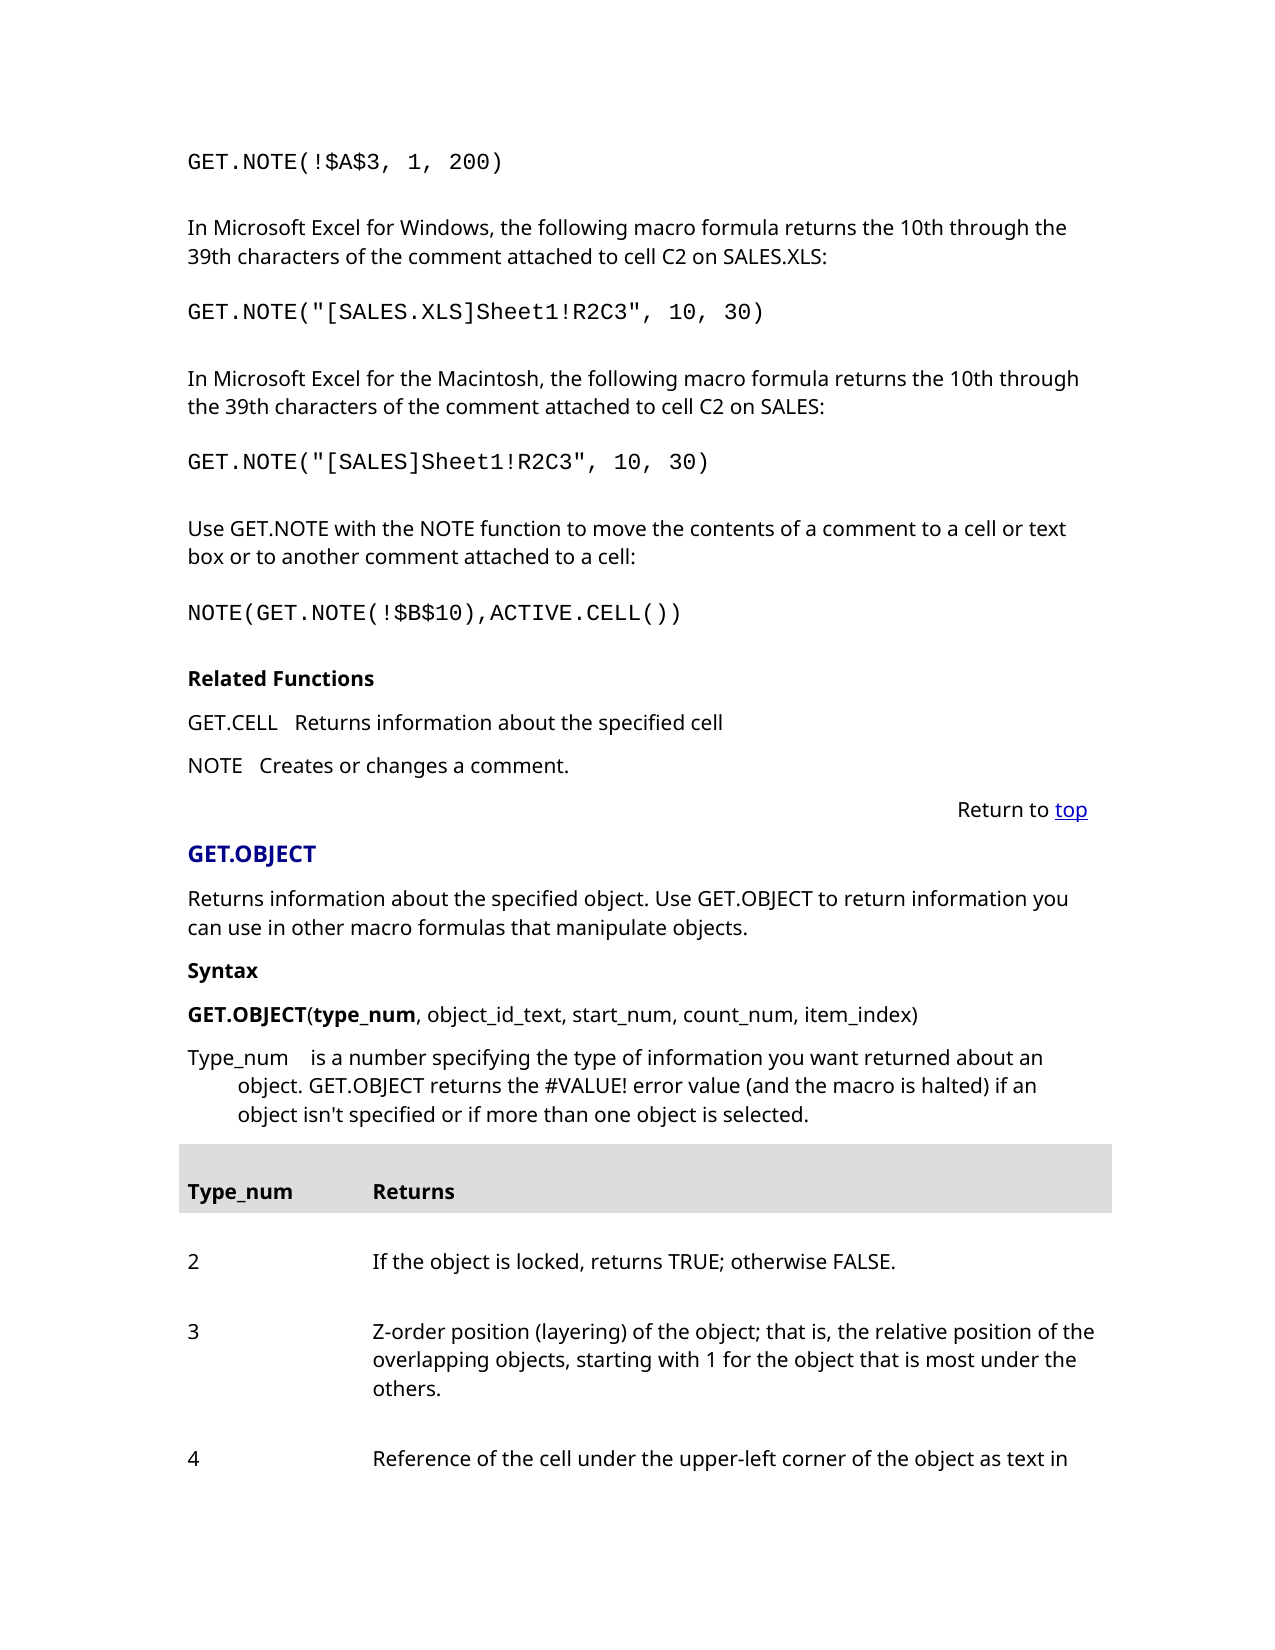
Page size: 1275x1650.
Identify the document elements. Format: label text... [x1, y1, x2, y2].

text Use GET.NOTE with the NOTE function to move the contents of a comment to a cell or text box or to another comment attached to a cell: [187, 514, 1087, 571]
text Returns information about the specified object. Use GET.OBJECT to return information you can use in other macro formulas that manipulate objects. [187, 884, 1087, 941]
text GET.OBJECT(type_num, object_id_text, start_num, count_num, item_index) [187, 1000, 1087, 1028]
text NOTE(GET.NOTE(!$B$10),ACTIVE.CELL()) [187, 601, 1087, 627]
text In Microsoft Excel for Windows, the following macro formula returns the 10th through the 39th characters of the comment attached to cell C2 on SALES.XLS: [187, 213, 1087, 270]
text GET.NOTE("[SALES.XLS]Sheet1!R2C3", 10, 30) [187, 300, 1087, 326]
text GET.NOTE("[SALES]Sheet1!R2C3", 10, 30) [187, 451, 1087, 477]
text Syntax [187, 956, 1087, 985]
subtitle GET.OBJECT [187, 838, 1087, 869]
text NOTE Creates or changes a comment. [187, 751, 1087, 780]
text GET.NOTE(!$A$3, 1, 200) [187, 150, 1087, 176]
text Type_num is a number specifying the type of information you want returned about an object. GET.OBJECT returns the #VALUE! error value (and the macro is halted) if an object isn't specified or if more than one object is selected. [187, 1043, 1087, 1128]
text In Microsoft Excel for the Macintosh, the following macro formula returns the 10th through the 39th characters of the comment attached to cell C2 on SALES: [187, 364, 1087, 421]
text GET.CELL Returns information about the specified cell [187, 708, 1087, 736]
text Return to top [187, 795, 1087, 823]
text Related Functions [187, 664, 1087, 693]
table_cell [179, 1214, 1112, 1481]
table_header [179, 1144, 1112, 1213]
